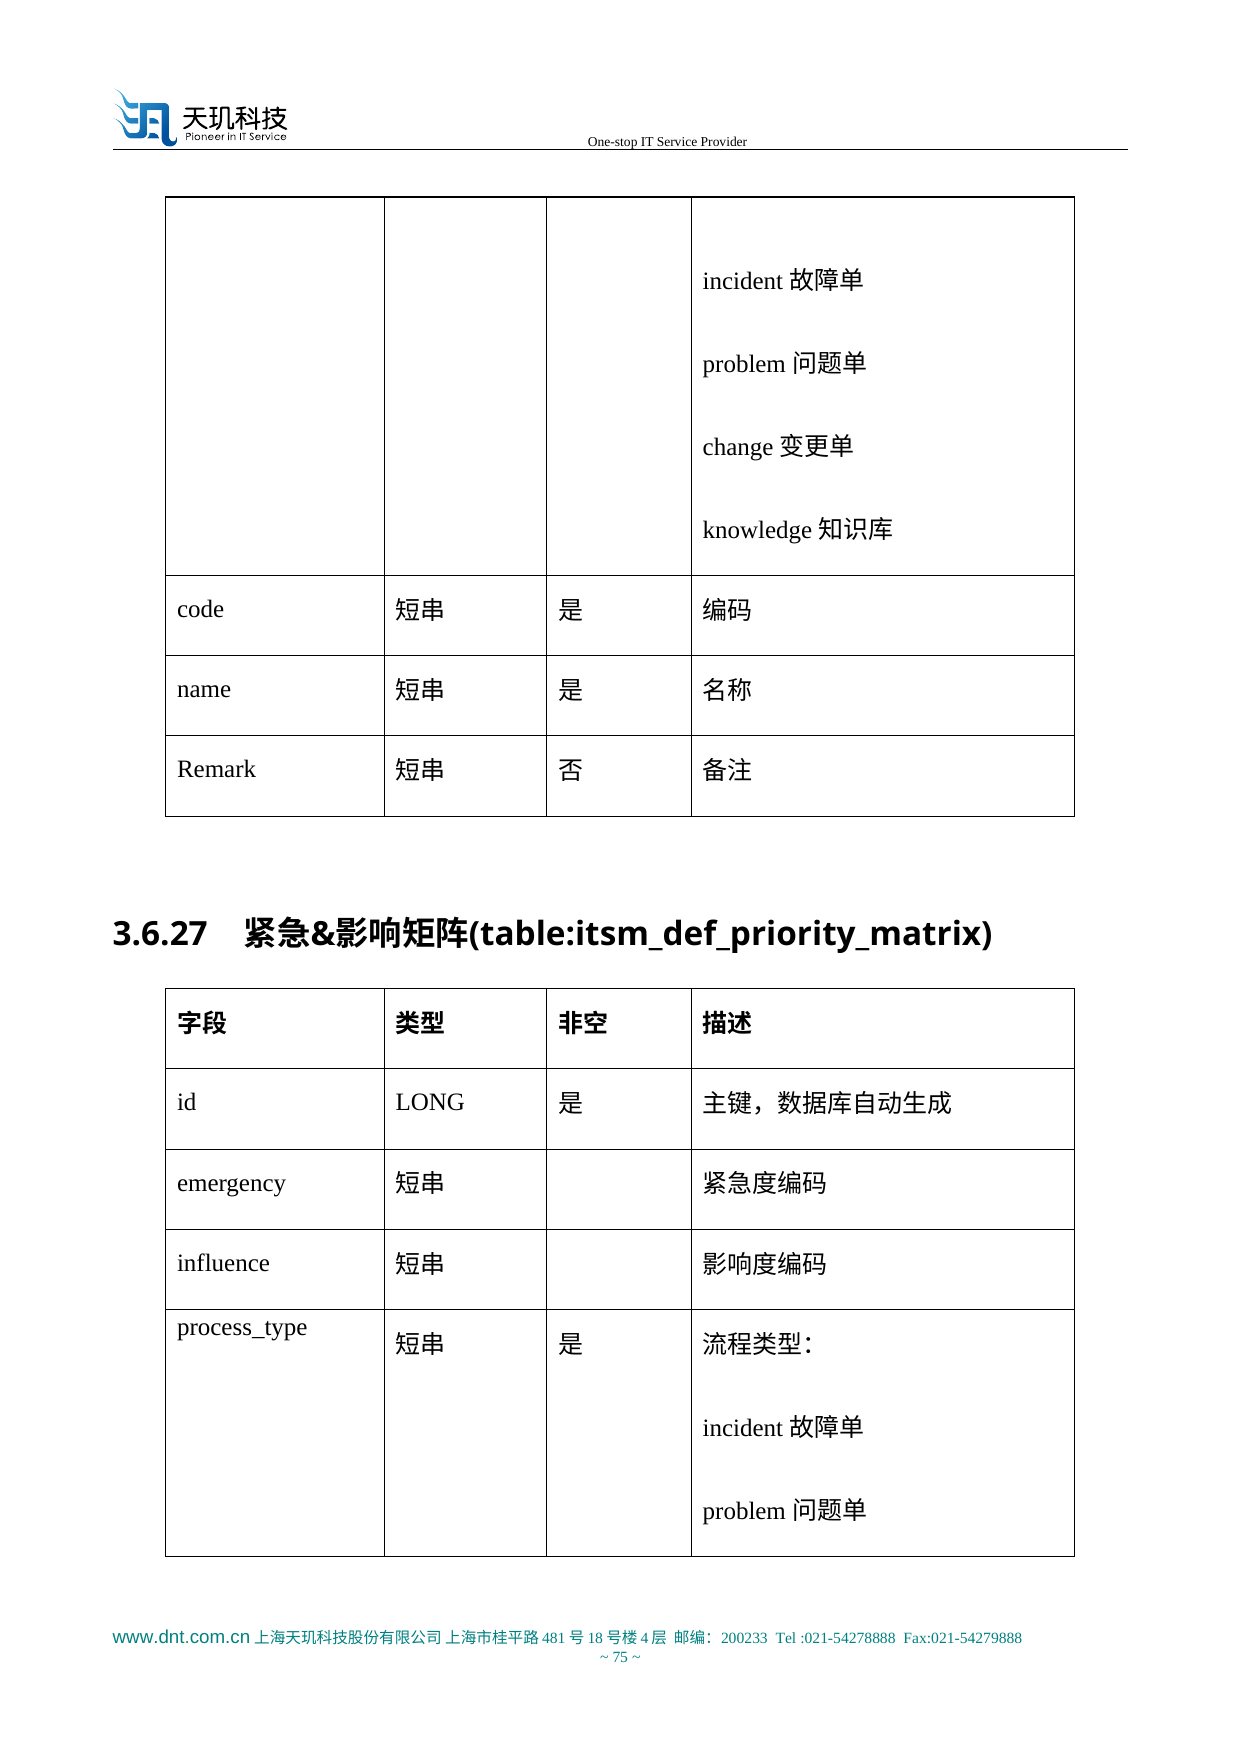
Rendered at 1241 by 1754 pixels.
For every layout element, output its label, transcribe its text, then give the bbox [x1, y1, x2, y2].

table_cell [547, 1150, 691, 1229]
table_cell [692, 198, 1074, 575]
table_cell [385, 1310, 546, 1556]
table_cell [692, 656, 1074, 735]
subtitle 紧急&影响矩阵(table:itsm_def_priority_matrix) [112, 899, 1128, 964]
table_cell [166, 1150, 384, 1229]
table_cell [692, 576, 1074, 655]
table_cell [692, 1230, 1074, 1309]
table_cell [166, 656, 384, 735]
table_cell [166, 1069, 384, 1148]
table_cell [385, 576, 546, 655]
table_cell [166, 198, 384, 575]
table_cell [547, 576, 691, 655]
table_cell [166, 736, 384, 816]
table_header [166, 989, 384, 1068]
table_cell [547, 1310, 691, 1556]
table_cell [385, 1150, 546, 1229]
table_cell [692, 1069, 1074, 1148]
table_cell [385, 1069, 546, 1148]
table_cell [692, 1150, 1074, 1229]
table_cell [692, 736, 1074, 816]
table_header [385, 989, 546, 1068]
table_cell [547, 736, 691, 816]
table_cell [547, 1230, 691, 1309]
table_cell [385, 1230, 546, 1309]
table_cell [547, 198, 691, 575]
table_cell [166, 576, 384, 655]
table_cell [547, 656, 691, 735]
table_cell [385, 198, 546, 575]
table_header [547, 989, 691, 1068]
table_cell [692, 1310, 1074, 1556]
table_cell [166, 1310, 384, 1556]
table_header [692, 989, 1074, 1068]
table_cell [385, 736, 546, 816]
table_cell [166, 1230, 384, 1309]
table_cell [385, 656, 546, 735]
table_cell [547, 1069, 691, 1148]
